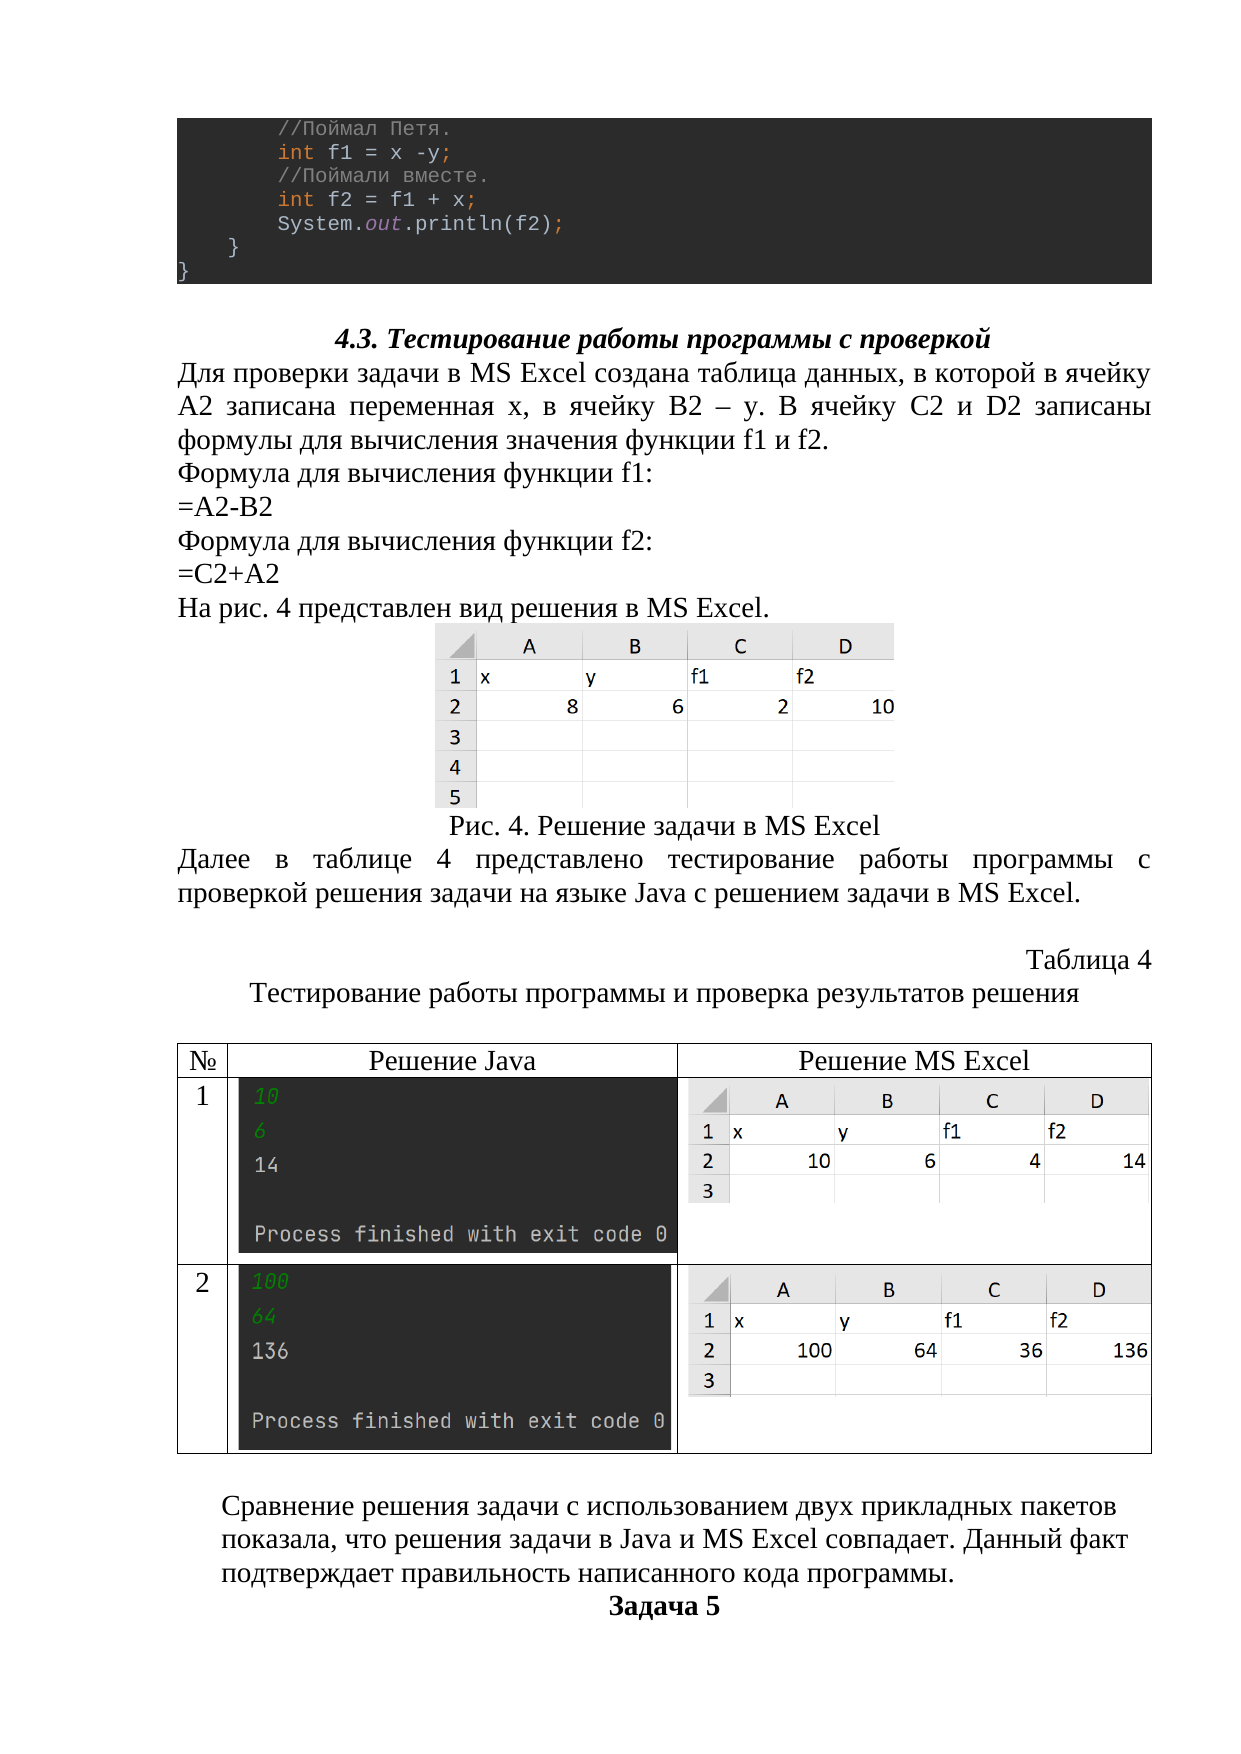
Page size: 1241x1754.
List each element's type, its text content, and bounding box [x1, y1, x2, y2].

table_cell 2 [178, 1265, 227, 1453]
picture [688, 1078, 1149, 1203]
picture [238, 1265, 672, 1450]
text Таблица 4 [177, 942, 1152, 975]
list Сравнение решения задачи с использованием двух прикладных пакетов показала, что решения задачи в Java и MS Excel совпадает. Данный факт подтверждает правильность написанного кода программы. [221, 1488, 1152, 1588]
table_header Решение MS Excel [678, 1044, 1151, 1077]
text Задача 5 [177, 1588, 1152, 1622]
text На рис. 4 представлен вид решения в MS Excel. [177, 590, 1152, 623]
text Тестирование работы программы и проверка результатов решения [177, 975, 1152, 1009]
picture [688, 1265, 1152, 1397]
table_header № [178, 1044, 227, 1077]
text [177, 118, 1152, 284]
picture [434, 623, 895, 808]
picture [238, 1078, 677, 1253]
text Формулa для вычисления функции f2: [177, 523, 1152, 556]
table_cell [228, 1265, 677, 1453]
text Формулa для вычисления функции f1: [177, 456, 1152, 489]
text Рис. 4. Решение задачи в MS Excel [177, 808, 1152, 841]
table_cell [678, 1265, 1151, 1453]
table_header Решение Java [228, 1044, 677, 1077]
text =C2+A2 [177, 556, 1152, 590]
table_cell [678, 1078, 1151, 1264]
table_cell [228, 1078, 677, 1264]
text Далее в таблице 4 представлено тестирование работы программы с проверкой решения задачи на языке Java с решением задачи в MS Excel. [177, 841, 1152, 908]
text =A2-B2 [177, 489, 1152, 523]
table_cell 1 [178, 1078, 227, 1264]
text Для проверки задачи в MS Excel создана таблица данных, в которой в ячейку А2 записана переменная x, в ячейку B2 – y. В ячейку C2 и D2 записаны формулы для вычисления значения функции f1 и f2. [177, 355, 1152, 456]
subtitle 4.3. Тестирование работы программы с проверкой [177, 321, 1152, 355]
